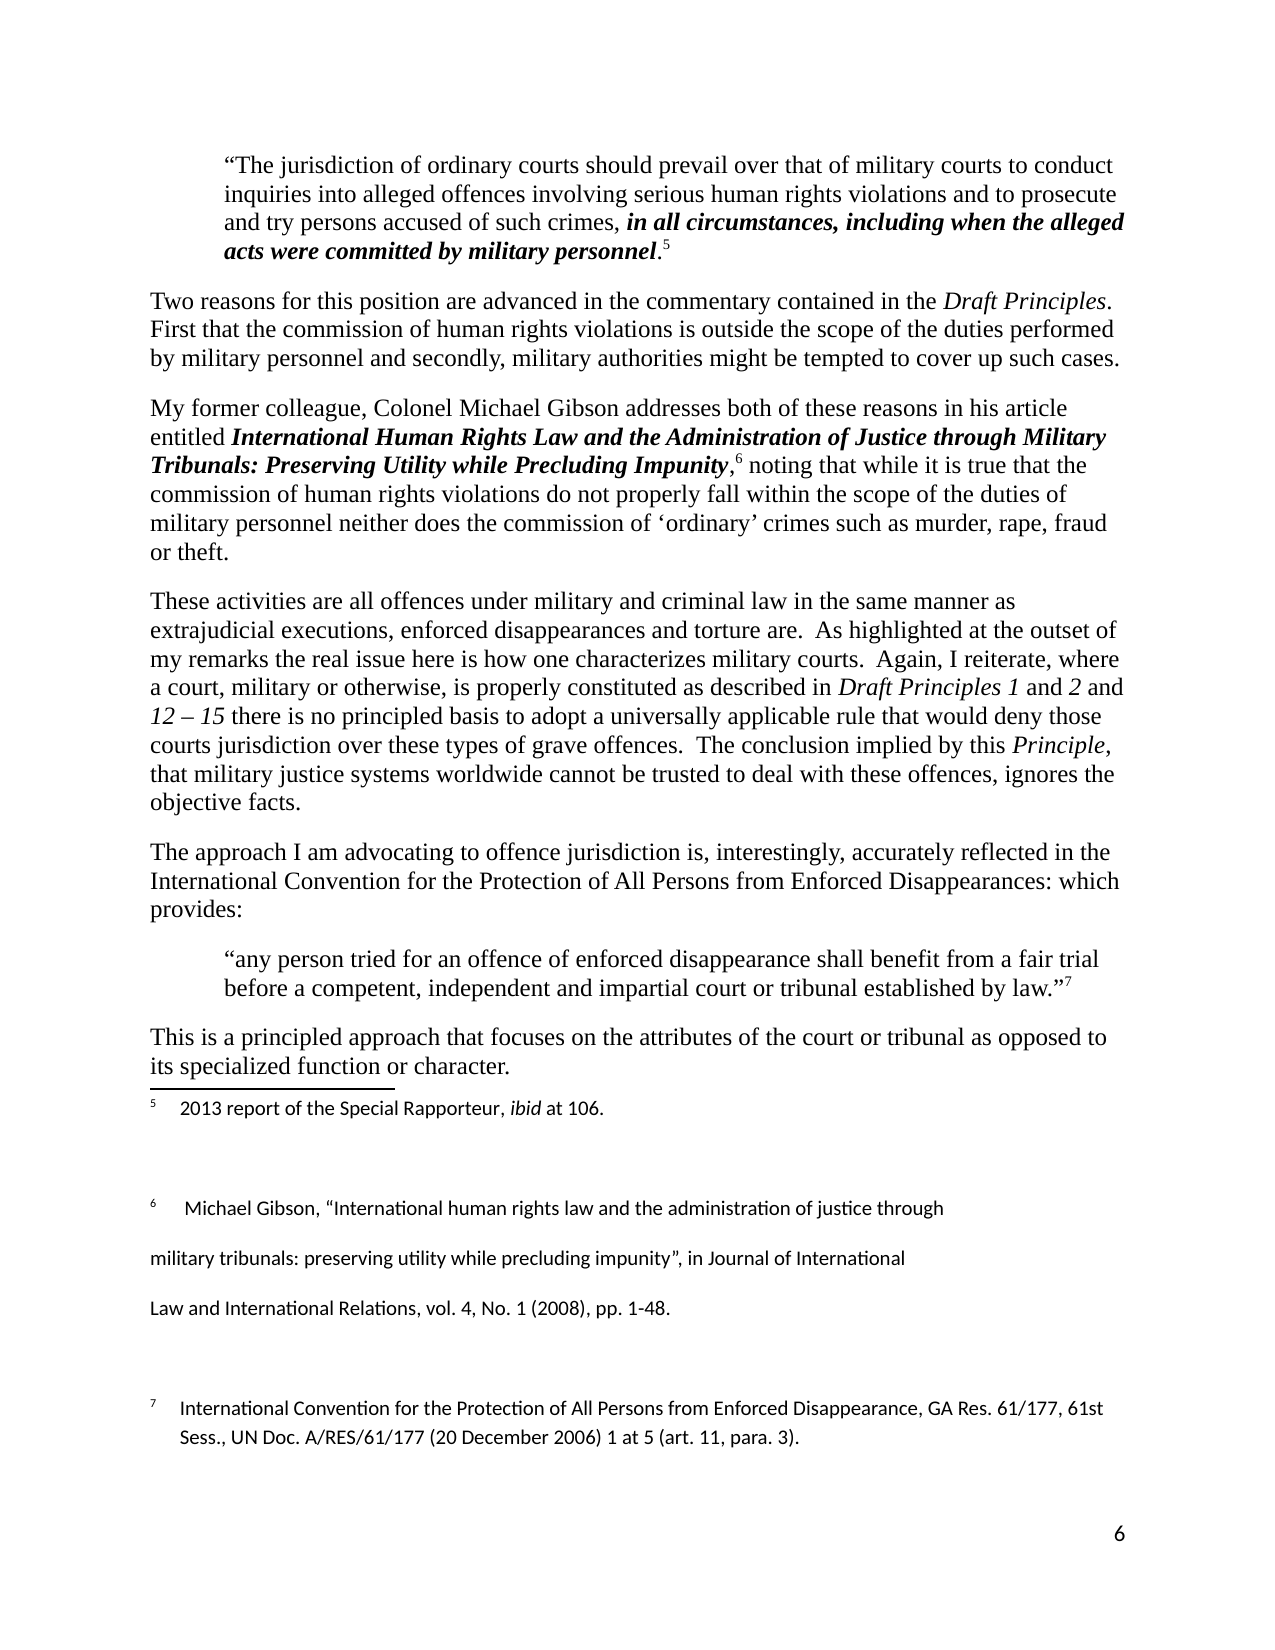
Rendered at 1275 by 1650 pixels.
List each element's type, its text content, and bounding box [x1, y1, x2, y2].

text My former colleague, Colonel Michael Gibson addresses both of these reasons in his article entitled International Human Rights Law and the Administration of Justice through Military Tribunals: Preserving Utility while Precluding Impunity, noting that while it is true that the commission of human rights violations do not properly fall within the scope of the duties of military personnel neither does the commission of ‘ordinary’ crimes such as murder, rape, fraud or theft. [150, 393, 1125, 565]
text The approach I am advocating to offence jurisdiction is, interestingly, accurately reflected in the International Convention for the Protection of All Persons from Enforced Disappearances: which provides: [150, 837, 1125, 923]
text This is a principled approach that focuses on the attributes of the court or tribunal as opposed to its specialized function or character. [150, 1022, 1125, 1080]
text Two reasons for this position are advanced in the commentary contained in the Draft Principles. First that the commission of human rights violations is outside the scope of the duties performed by military personnel and secondly, military authorities might be tempted to cover up such cases. [150, 286, 1125, 372]
text These activities are all offences under military and criminal law in the same manner as extrajudicial executions, enforced disappearances and torture are. As highlighted at the outset of my remarks the real issue here is how one characterizes military courts. Again, I reiterate, where a court, military or otherwise, is properly constituted as described in Draft Principles 1 and 2 and 12 – 15 there is no principled basis to adopt a universally applicable rule that would deny those courts jurisdiction over these types of grave offences. The conclusion implied by this Principle, that military justice systems worldwide cannot be trusted to deal with these offences, ignores the objective facts. [150, 586, 1125, 816]
text “any person tried for an offence of enforced disappearance shall benefit from a fair trial before a competent, independent and impartial court or tribunal established by law.” [224, 944, 1125, 1002]
text “The jurisdiction of ordinary courts should prevail over that of military courts to conduct inquiries into alleged offences involving serious human rights violations and to prosecute and try persons accused of such crimes, in all circumstances, including when the alleged acts were committed by military personnel. [224, 150, 1125, 265]
